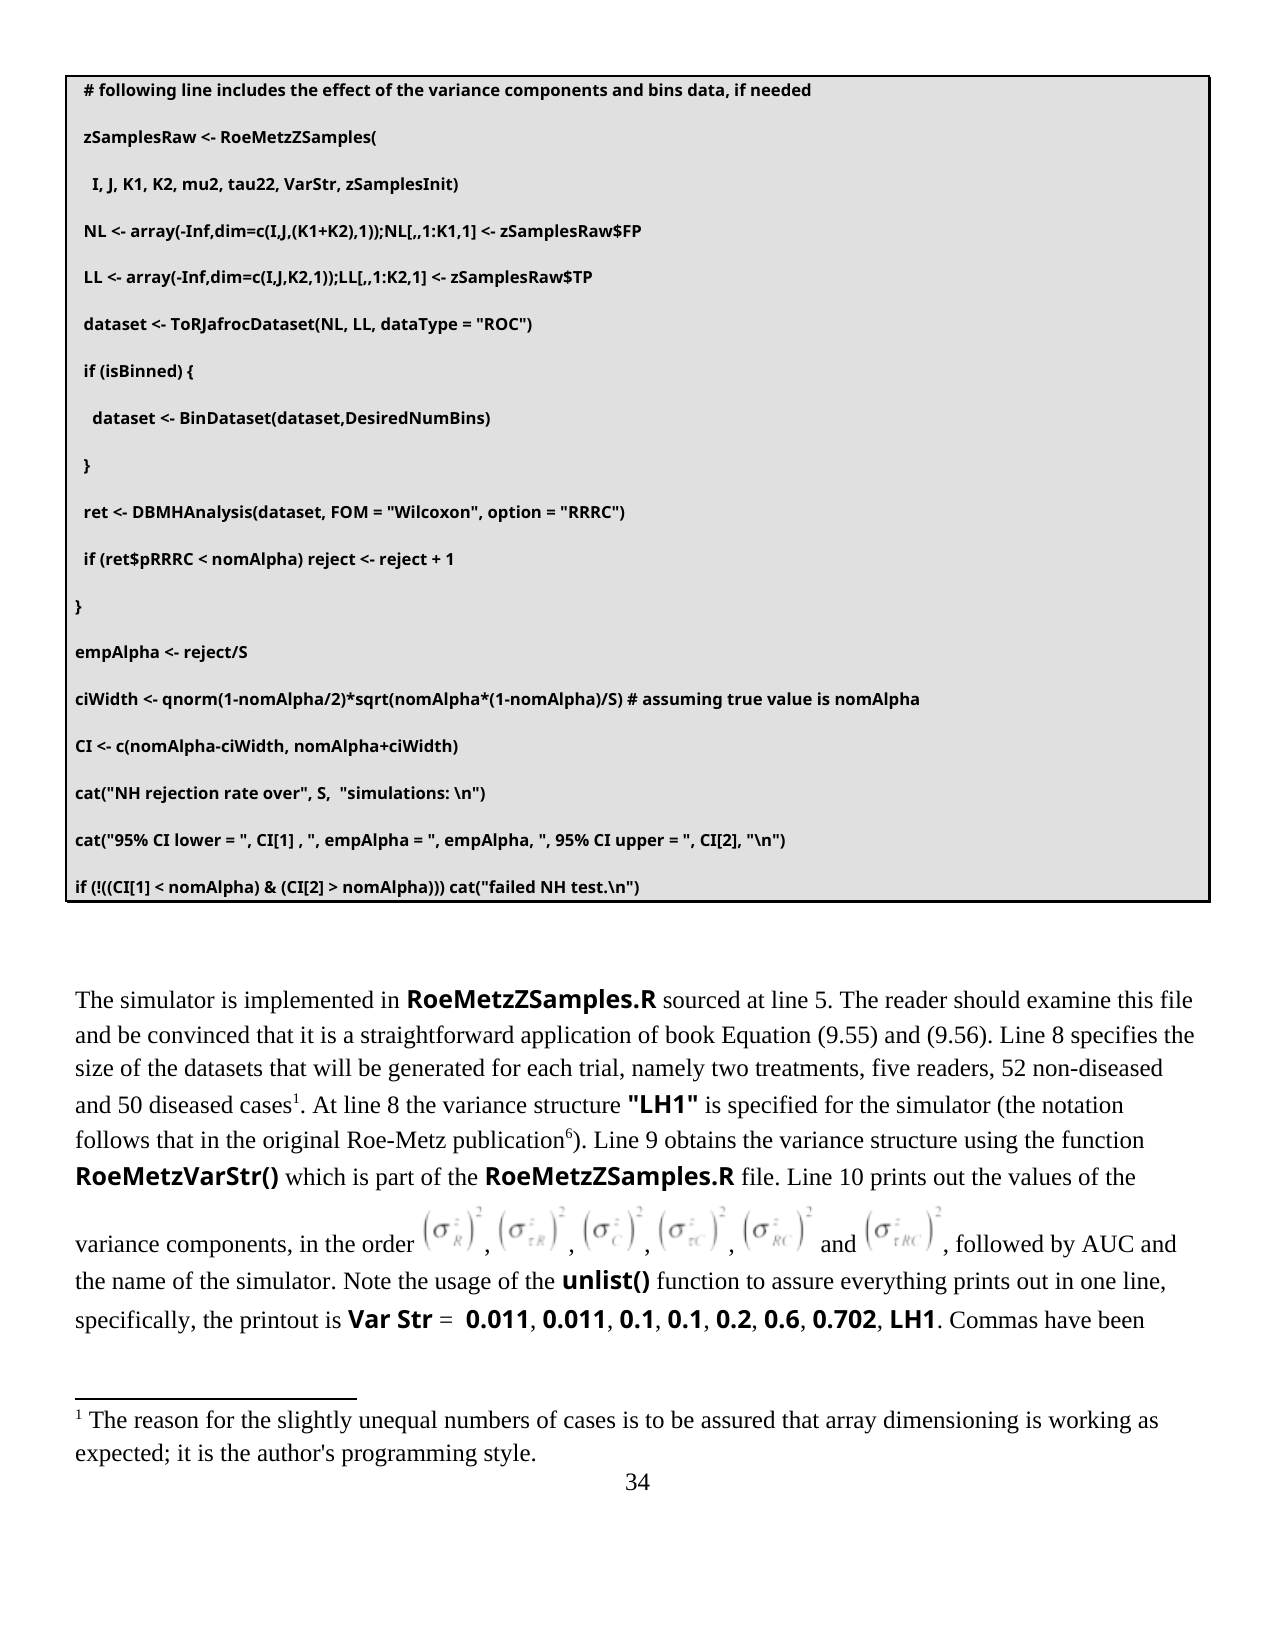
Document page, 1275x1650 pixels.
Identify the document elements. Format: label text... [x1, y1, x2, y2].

text cat("NH rejection rate over", S, "simulations: \n") [67, 778, 1208, 804]
text if (!((CI[1] < nomAlpha) & (CI[2] > nomAlpha))) cat("failed NH test.\n") [67, 872, 1208, 900]
text cat("95% CI lower = ", CI[1] , ", empAlpha = ", empAlpha, ", 95% CI upper = ", CI[2], "\n") [67, 825, 1208, 851]
text } [67, 450, 1208, 476]
text zSamplesRaw <- RoeMetzZSamples( [67, 122, 1208, 148]
text # following line includes the effect of the variance components and bins data, if needed [67, 77, 1208, 101]
text ret <- DBMHAnalysis(dataset, FOM = "Wilcoxon", option = "RRRC") [67, 497, 1208, 523]
text ciWidth <- qnorm(1-nomAlpha/2)*sqrt(nomAlpha*(1-nomAlpha)/S) # assuming true value is nomAlpha [67, 684, 1208, 711]
text NL <- array(-Inf,dim=c(I,J,(K1+K2),1));NL[,,1:K1,1] <- zSamplesRaw$FP [67, 216, 1208, 242]
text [75, 981, 1200, 1336]
text if (isBinned) { [67, 356, 1208, 383]
text empAlpha <- reject/S [67, 637, 1208, 664]
text if (ret$pRRRC < nomAlpha) reject <- reject + 1 [67, 544, 1208, 570]
text dataset <- BinDataset(dataset,DesiredNumBins) [67, 403, 1208, 429]
text I, J, K1, K2, mu2, tau22, VarStr, zSamplesInit) [67, 169, 1208, 195]
text } [67, 591, 1208, 617]
text LL <- array(-Inf,dim=c(I,J,K2,1));LL[,,1:K2,1] <- zSamplesRaw$TP [67, 262, 1208, 289]
text dataset <- ToRJafrocDataset(NL, LL, dataType = "ROC") [67, 309, 1208, 336]
text CI <- c(nomAlpha-ciWidth, nomAlpha+ciWidth) [67, 731, 1208, 758]
